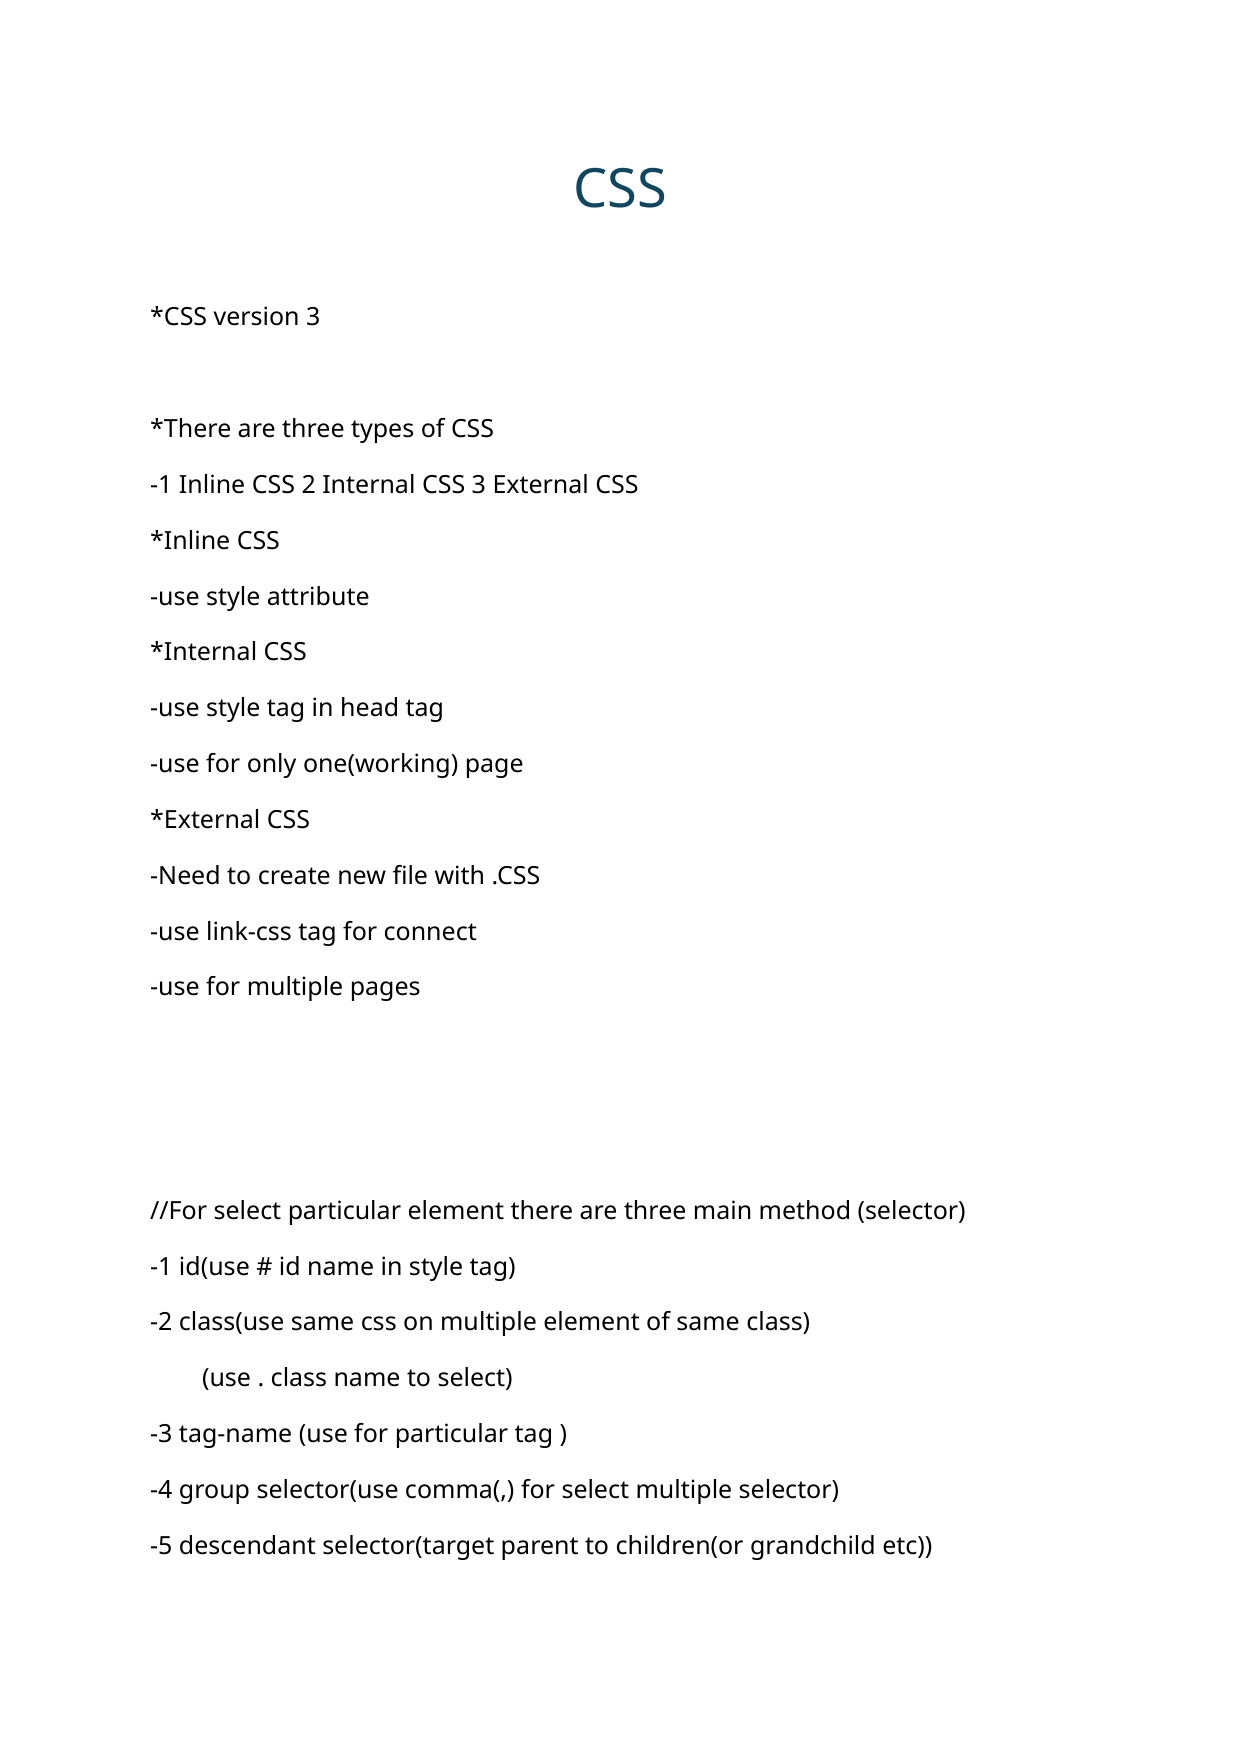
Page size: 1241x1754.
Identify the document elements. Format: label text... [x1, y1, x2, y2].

text -use style attribute [150, 578, 1090, 612]
text -Need to create new file with .CSS [150, 857, 1090, 891]
text (use . class name to select) [150, 1360, 1090, 1394]
text *Internal CSS [150, 634, 1090, 668]
text *Inline CSS [150, 522, 1090, 556]
text -use for multiple pages [150, 969, 1090, 1003]
text *There are three types of CSS [150, 411, 1090, 445]
text -4 group selector(use comma(,) for select multiple selector) [150, 1471, 1090, 1506]
text -1 Inline CSS 2 Internal CSS 3 External CSS [150, 466, 1090, 501]
text -use for only one(working) page [150, 746, 1090, 780]
text -1 id(use # id name in style tag) [150, 1248, 1090, 1282]
text -3 tag-name (use for particular tag ) [150, 1416, 1090, 1450]
text *CSS version 3 [150, 299, 1090, 333]
text -use style tag in head tag [150, 690, 1090, 724]
text -2 class(use same css on multiple element of same class) [150, 1304, 1090, 1338]
text //For select particular element there are three main method (selector) [150, 1192, 1090, 1226]
text -5 descendant selector(target parent to children(or grandchild etc)) [150, 1527, 1090, 1561]
text -use link-css tag for connect [150, 913, 1090, 947]
subtitle CSS [150, 150, 1090, 224]
text *External CSS [150, 801, 1090, 836]
